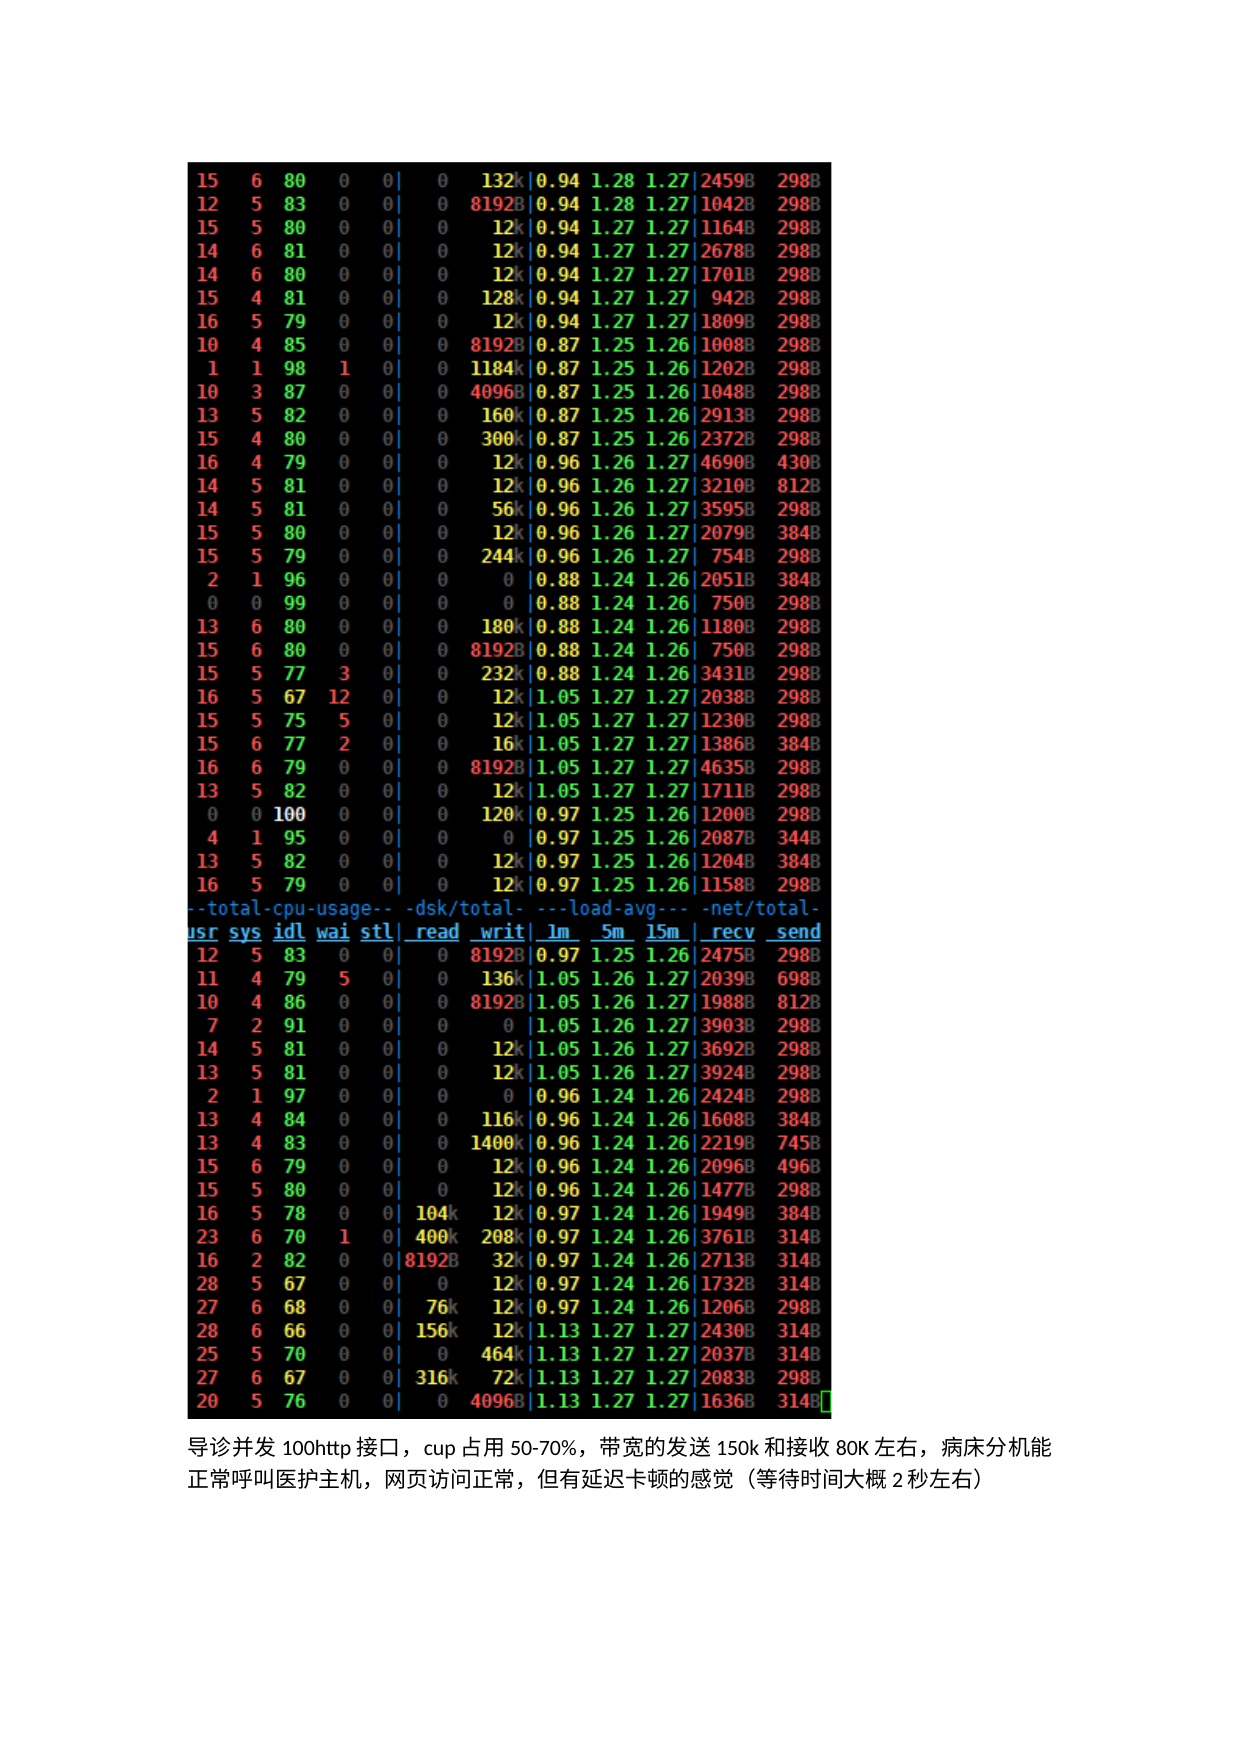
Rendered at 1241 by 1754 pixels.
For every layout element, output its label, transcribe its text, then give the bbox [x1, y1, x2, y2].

text 导诊并发100http接口，cup占用50-70%，带宽的发送150k和接收80K左右，病床分机能正常呼叫医护主机，网页访问正常，但有延迟卡顿的感觉（等待时间大概2秒左右） [187, 1429, 1053, 1494]
picture [187, 162, 832, 1419]
